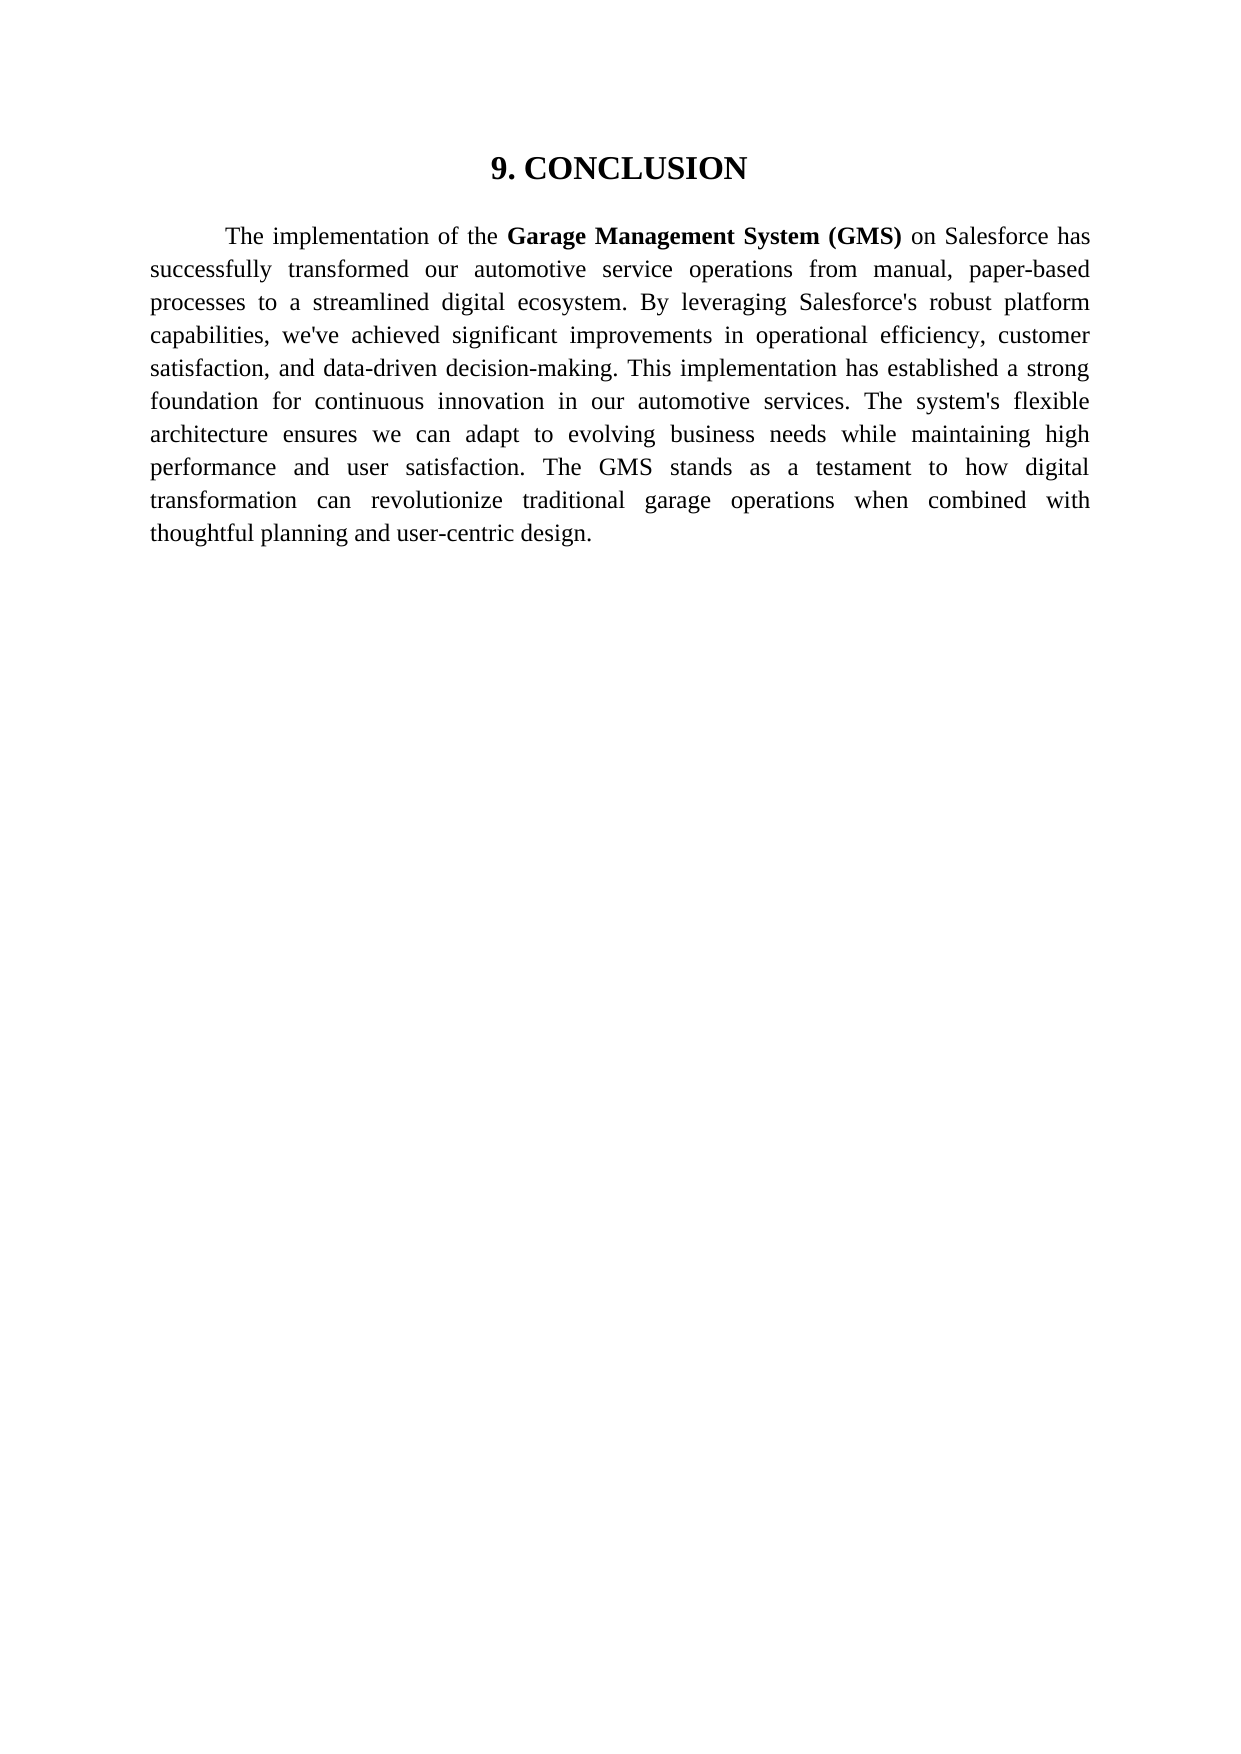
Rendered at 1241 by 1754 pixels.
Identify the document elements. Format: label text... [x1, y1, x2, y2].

text The implementation of the Garage Management System (GMS) on Salesforce has successfully transformed our automotive service operations from manual, paper-based processes to a streamlined digital ecosystem. By leveraging Salesforce's robust platform capabilities, we've achieved significant improvements in operational efficiency, customer satisfaction, and data-driven decision-making. This implementation has established a strong foundation for continuous innovation in our automotive services. The system's flexible architecture ensures we can adapt to evolving business needs while maintaining high performance and user satisfaction. The GMS stands as a testament to how digital transformation can revolutionize traditional garage operations when combined with thoughtful planning and user-centric design. [150, 221, 1091, 547]
subtitle CONCLUSION [491, 148, 1137, 186]
